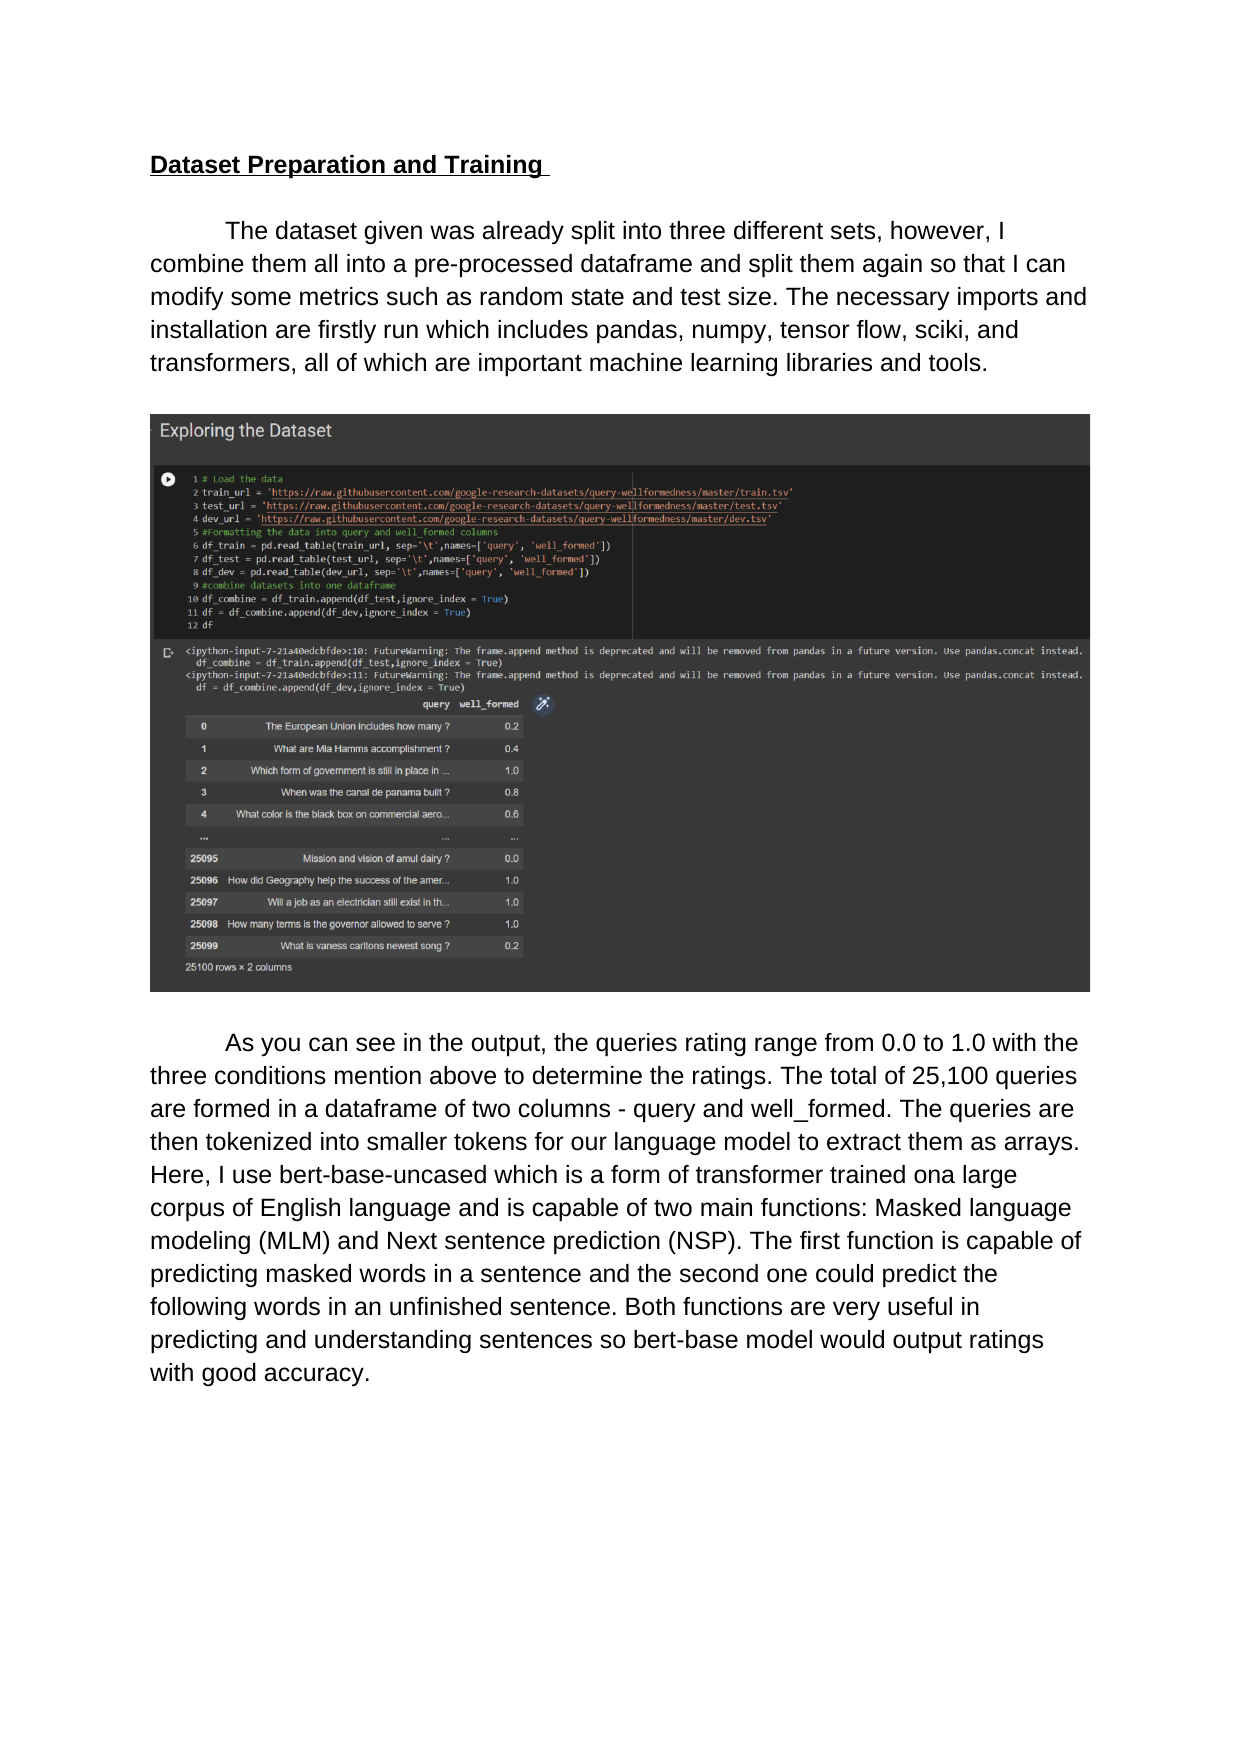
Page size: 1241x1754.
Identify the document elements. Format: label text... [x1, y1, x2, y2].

text As you can see in the output, the queries rating range from 0.0 to 1.0 with the three conditions mention above to determine the ratings. The total of 25,100 queries are formed in a dataframe of two columns - query and well_formed. The queries are then tokenized into smaller tokens for our language model to extract them as arrays. Here, I use bert-base-uncased which is a form of transformer trained ona large corpus of English language and is capable of two main functions: Masked language modeling (MLM) and Next sentence prediction (NSP). The first function is capable of predicting masked words in a sentence and the second one could predict the following words in an unfinished sentence. Both functions are very useful in predicting and understanding sentences so bert-base model would output ratings with good accuracy. [150, 1028, 1090, 1387]
text The dataset given was already split into three different sets, however, I combine them all into a pre-processed dataframe and split them again so that I can modify some metrics such as random state and test size. The necessary imports and installation are firstly run which includes pandas, numpy, tensor flow, sciki, and transformers, all of which are important machine learning libraries and tools. [150, 216, 1090, 377]
text Dataset Preparation and Training [150, 150, 1090, 179]
picture [150, 414, 1091, 992]
